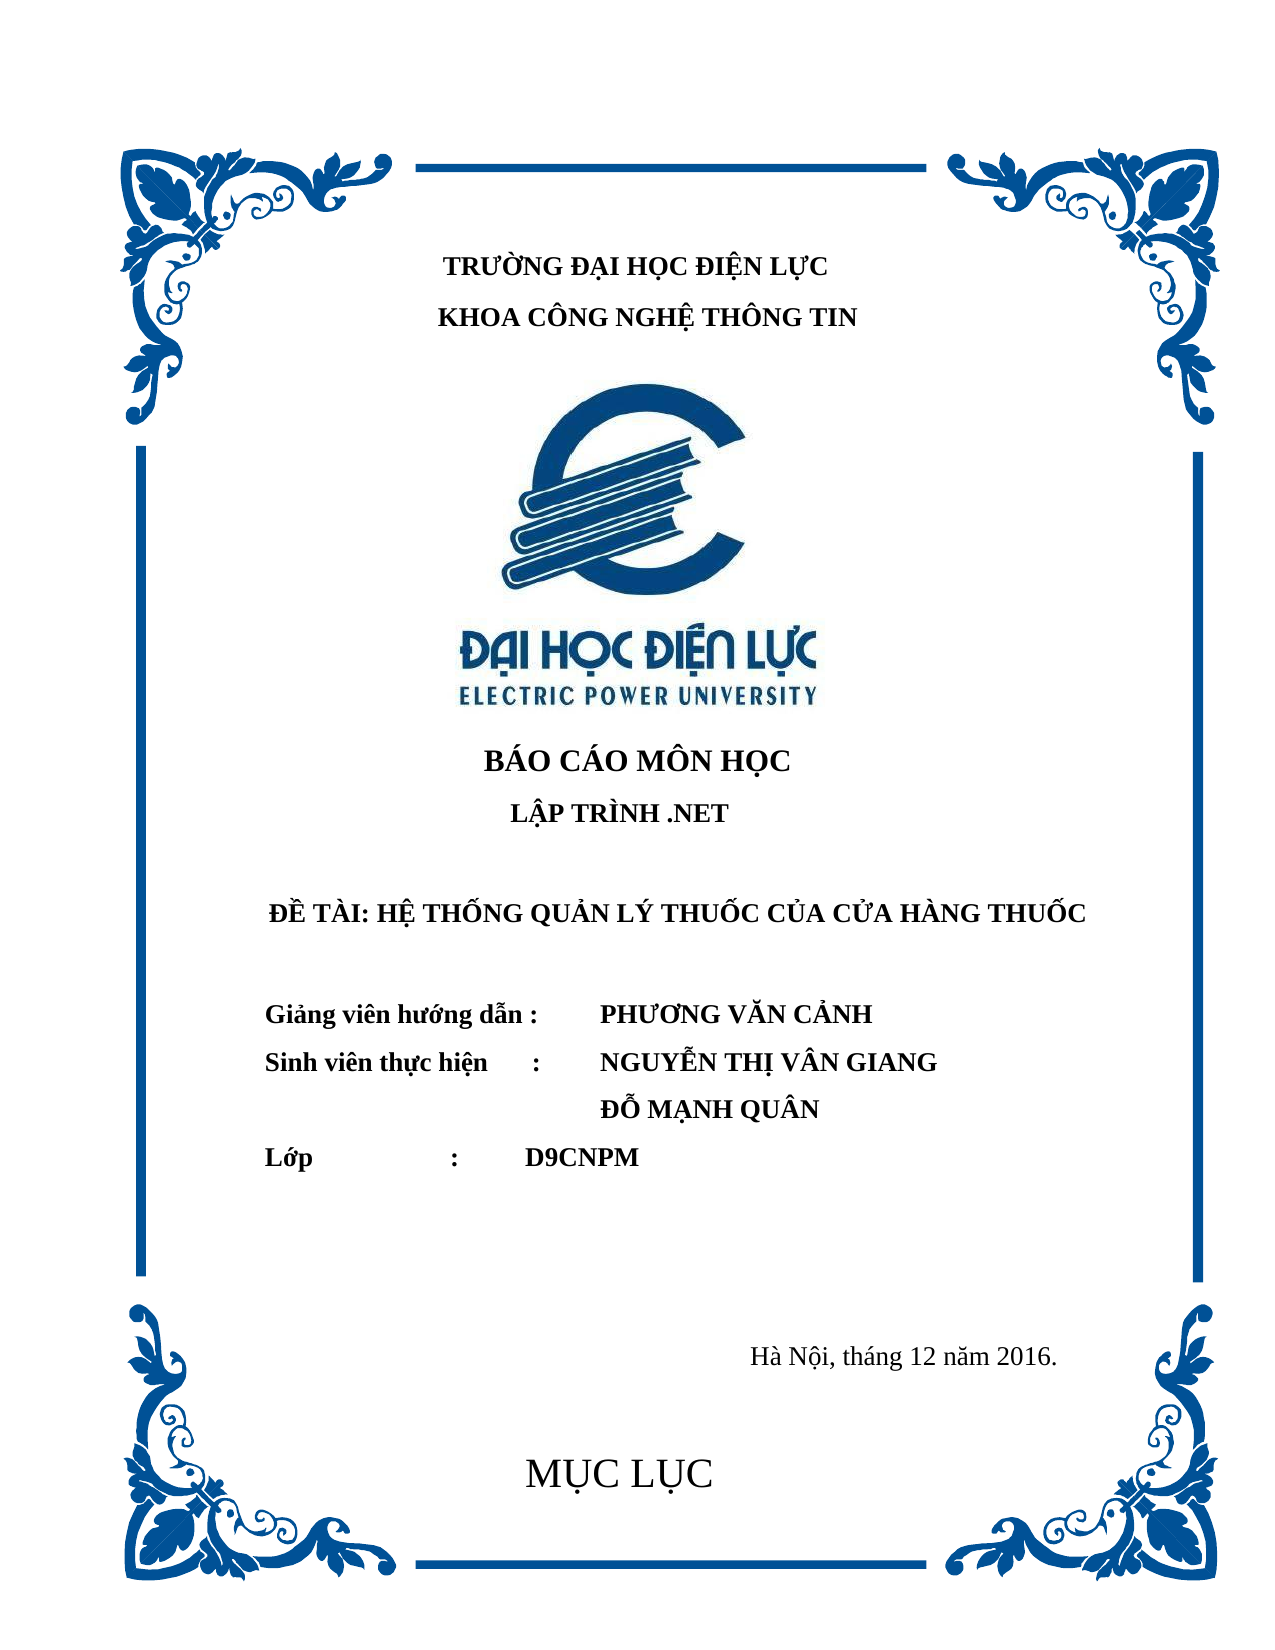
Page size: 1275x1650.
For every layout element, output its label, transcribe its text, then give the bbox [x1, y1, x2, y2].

text KHOA CÔNG NGHỆ THÔNG TIN [150, 301, 1125, 332]
text ĐỀ TÀI: HỆ THỐNG QUẢN LÝ THUỐC CỦA CỬA HÀNG THUỐC [150, 898, 1125, 929]
text Sinh viên thực hiện : NGUYỄN THỊ VÂN GIANG [150, 1046, 1125, 1077]
text ĐỖ MẠNH QUÂN [150, 1094, 1125, 1125]
text Hà Nội, tháng 12 năm 2016. [675, 1340, 1125, 1371]
text Lớp : D9CNPM [150, 1141, 1125, 1173]
text LẬP TRÌNH .NET [300, 797, 1125, 828]
text BÁO CÁO MÔN HỌC [150, 742, 1125, 778]
text Giảng viên hướng dẫn : PHƯƠNG VĂN CẢNH [150, 998, 1125, 1029]
text TRƯỜNG ĐẠI HỌC ĐIỆN LỰC [300, 250, 1125, 282]
picture [439, 350, 836, 723]
